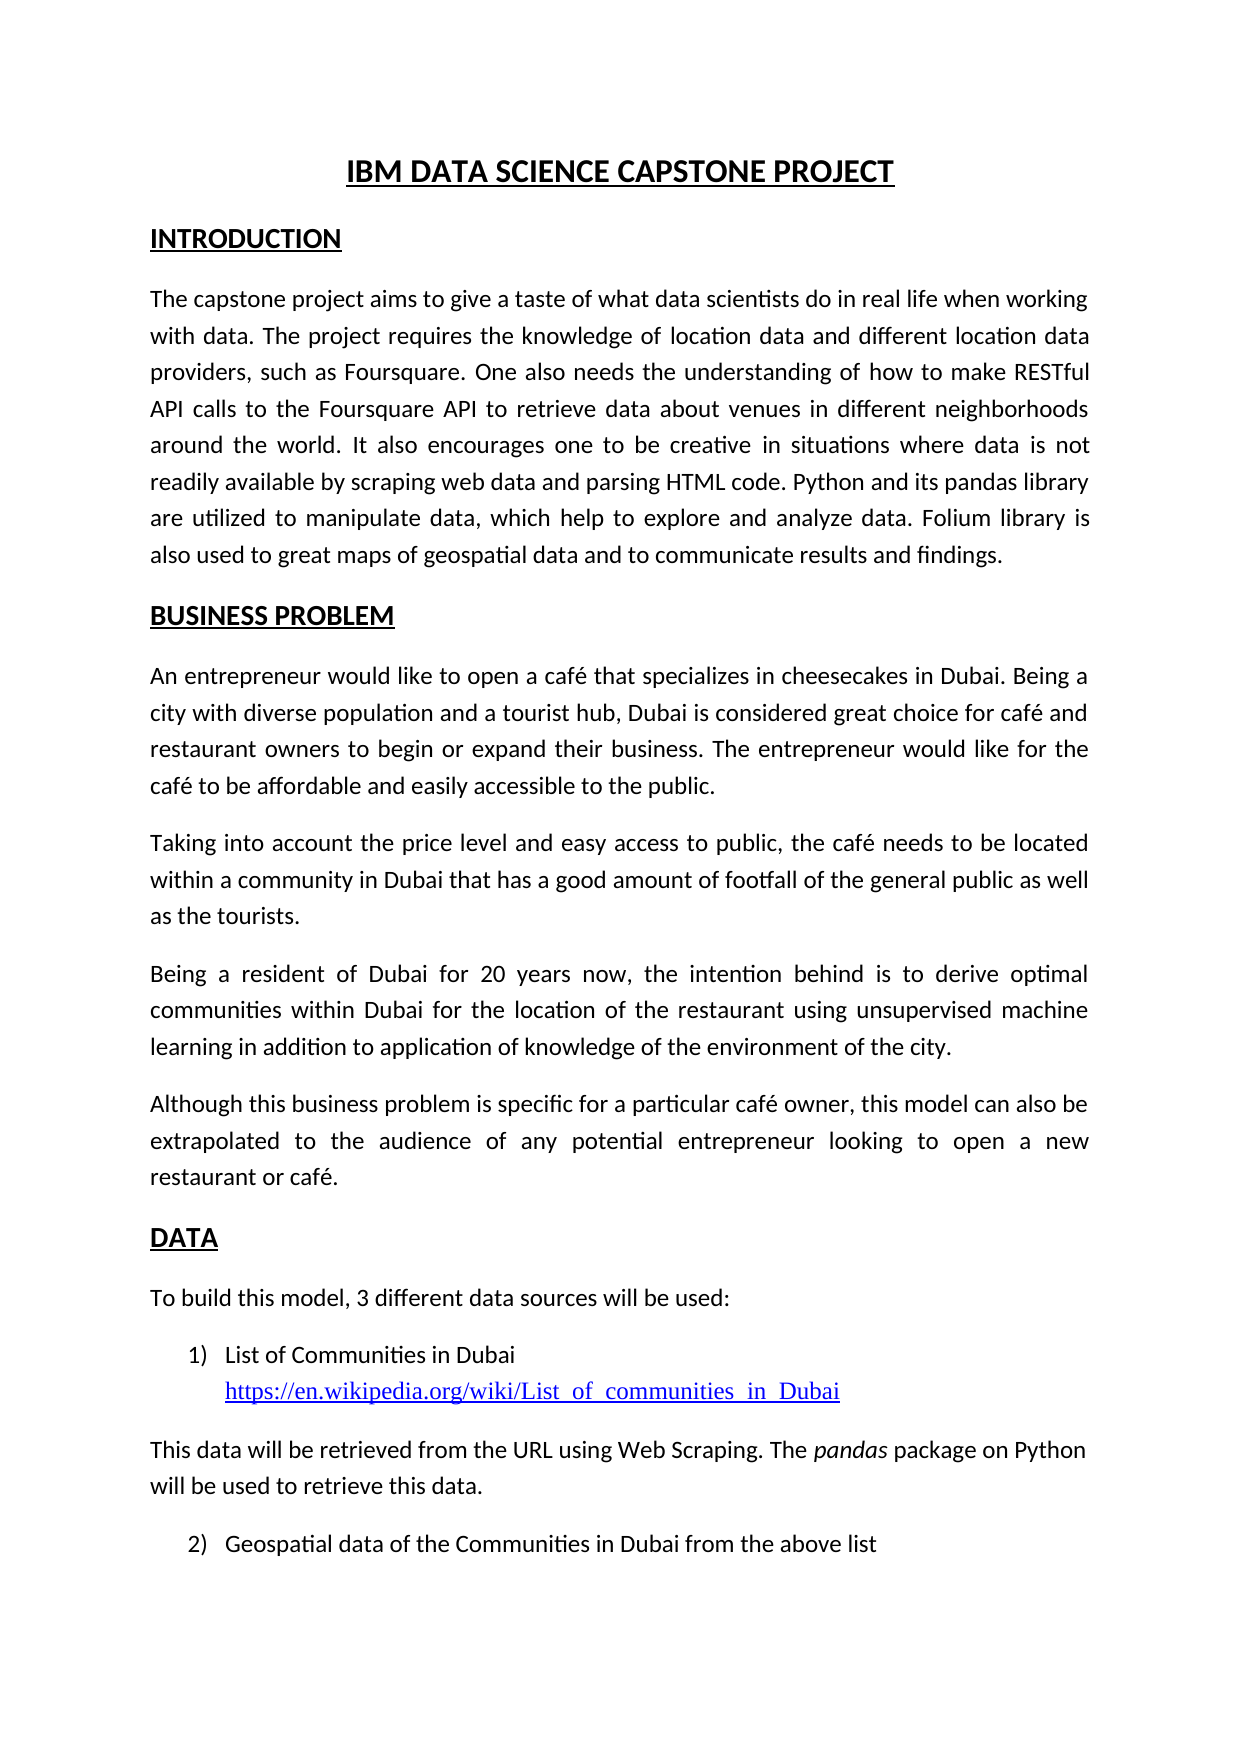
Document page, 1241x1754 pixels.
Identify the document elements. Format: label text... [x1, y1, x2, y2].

text The capstone project aims to give a taste of what data scientists do in real life when working with data. The project requires the knowledge of location data and different location data providers, such as Foursquare. One also needs the understanding of how to make RESTful API calls to the Foursquare API to retrieve data about venues in different neighborhoods around the world. It also encourages one to be creative in situations where data is not readily available by scraping web data and parsing HTML code. Python and its pandas library are utilized to manipulate data, which help to explore and analyze data. Folium library is also used to great maps of geospatial data and to communicate results and findings. [150, 283, 1090, 570]
text To build this model, 3 different data sources will be used: [150, 1282, 1090, 1313]
list List of Communities in Dubai [187, 1340, 1090, 1370]
text Being a resident of Dubai for 20 years now, the intention behind is to derive optimal communities within Dubai for the location of the restaurant using unsupervised machine learning in addition to application of knowledge of the environment of the city. [150, 958, 1090, 1061]
text An entrepreneur would like to open a café that specializes in cheesecakes in Dubai. Being a city with diverse population and a tourist hub, Dubai is considered great choice for café and restaurant owners to begin or expand their business. The entrepreneur would like for the café to be affordable and easily accessible to the public. [150, 660, 1090, 800]
list https://en.wikipedia.org/wiki/List_of_communities_in_Dubai [225, 1376, 1090, 1405]
text Although this business problem is specific for a particular café owner, this model can also be extrapolated to the audience of any potential entrepreneur looking to open a new restaurant or café. [150, 1088, 1090, 1192]
text BUSINESS PROBLEM [150, 597, 1090, 632]
text Taking into account the price level and easy access to public, the café needs to be located within a community in Dubai that has a good amount of footfall of the general public as well as the tourists. [150, 827, 1090, 931]
text INTRODUCTION [150, 220, 1090, 255]
text DATA [150, 1219, 1090, 1254]
list Geospatial data of the Communities in Dubai from the above list [187, 1528, 1090, 1558]
text This data will be retrieved from the URL using Web Scraping. The pandas package on Python will be used to retrieve this data. [150, 1434, 1090, 1501]
text IBM DATA SCIENCE CAPSTONE PROJECT [150, 150, 1090, 191]
